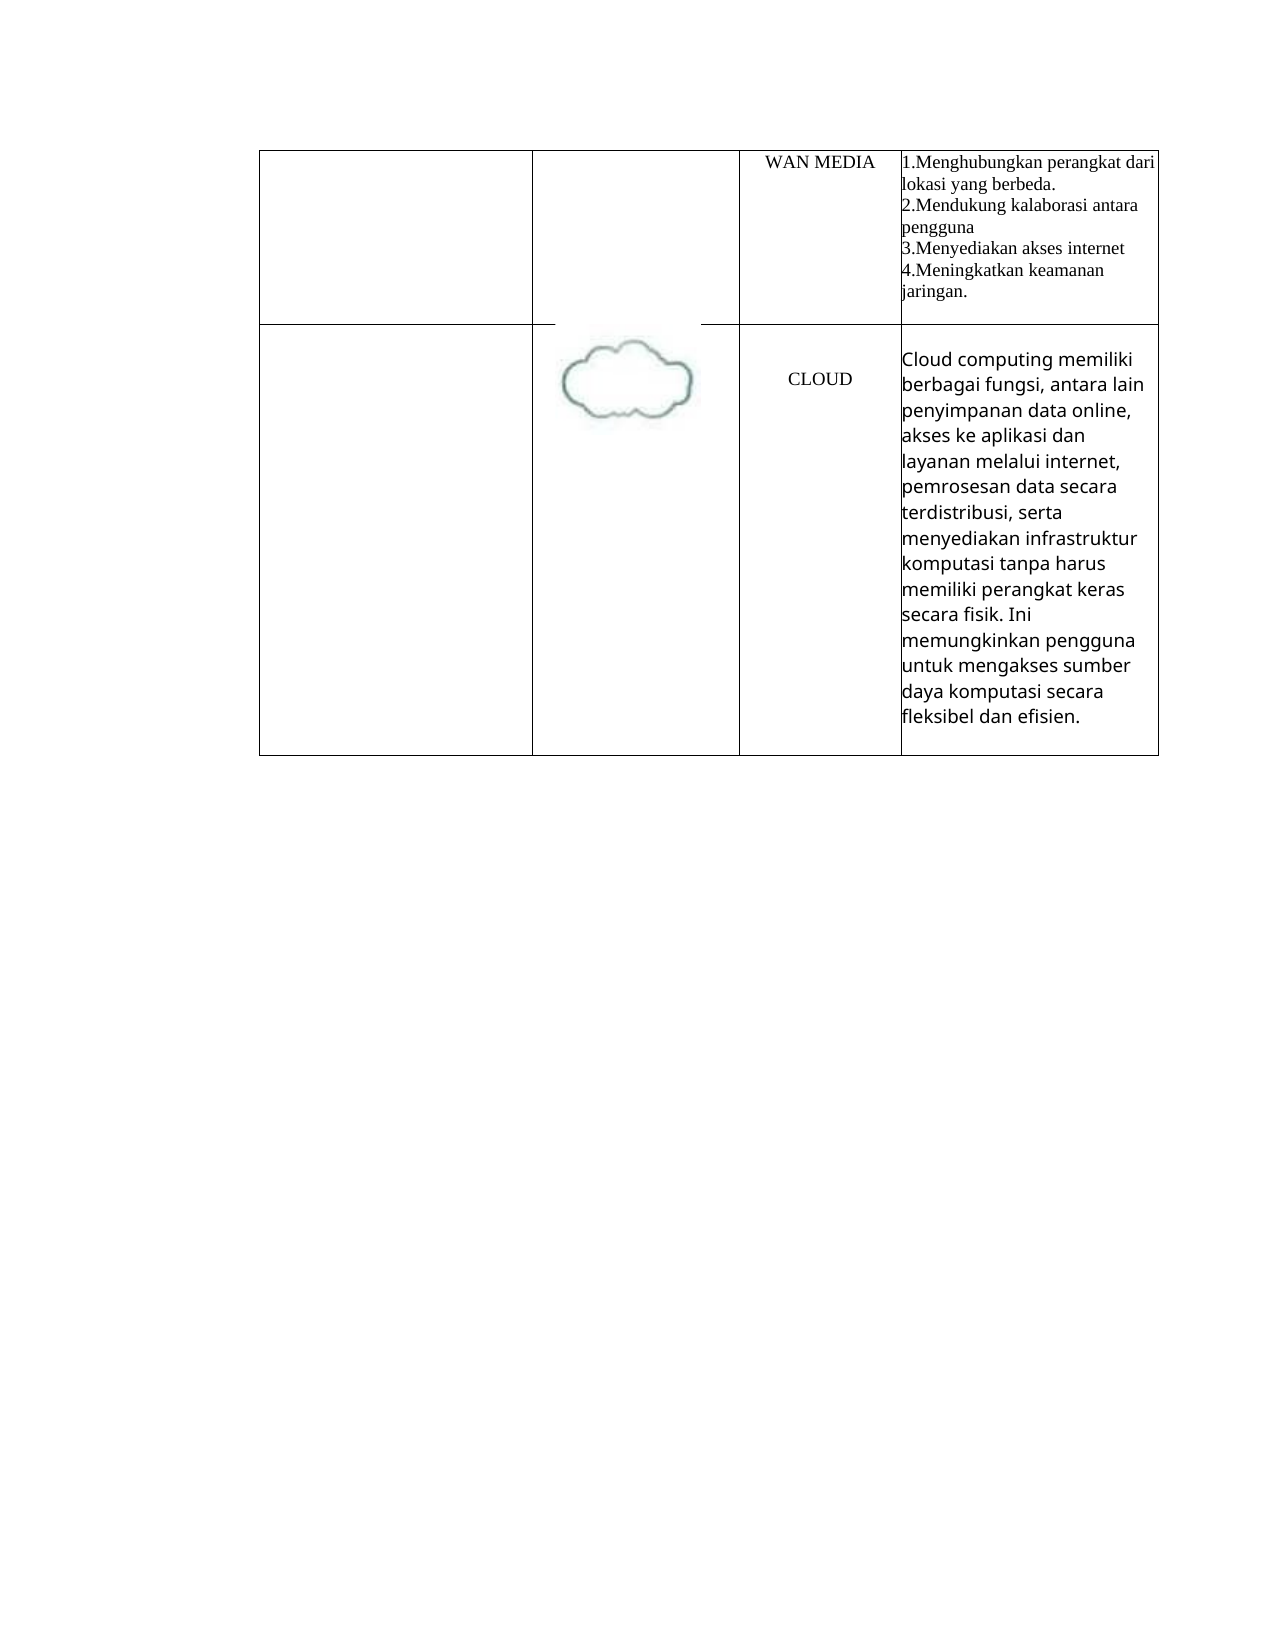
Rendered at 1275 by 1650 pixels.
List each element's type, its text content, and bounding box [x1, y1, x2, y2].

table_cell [902, 151, 1158, 323]
table_cell WAN MEDIA [740, 151, 901, 323]
table_cell [260, 151, 532, 323]
table_cell CLOUD [740, 325, 901, 754]
picture [555, 324, 701, 435]
table_cell [260, 325, 532, 754]
table_cell [533, 325, 739, 754]
table_cell Cloud computing memiliki berbagai fungsi, antara lain penyimpanan data online, akses ke aplikasi dan layanan melalui internet, pemrosesan data secara terdistribusi, serta menyediakan infrastruktur komputasi tanpa harus memiliki perangkat keras secara fisik. Ini memungkinkan pengguna untuk mengakses sumber daya komputasi secara fleksibel dan efisien. [902, 325, 1158, 754]
table_cell [533, 151, 739, 323]
